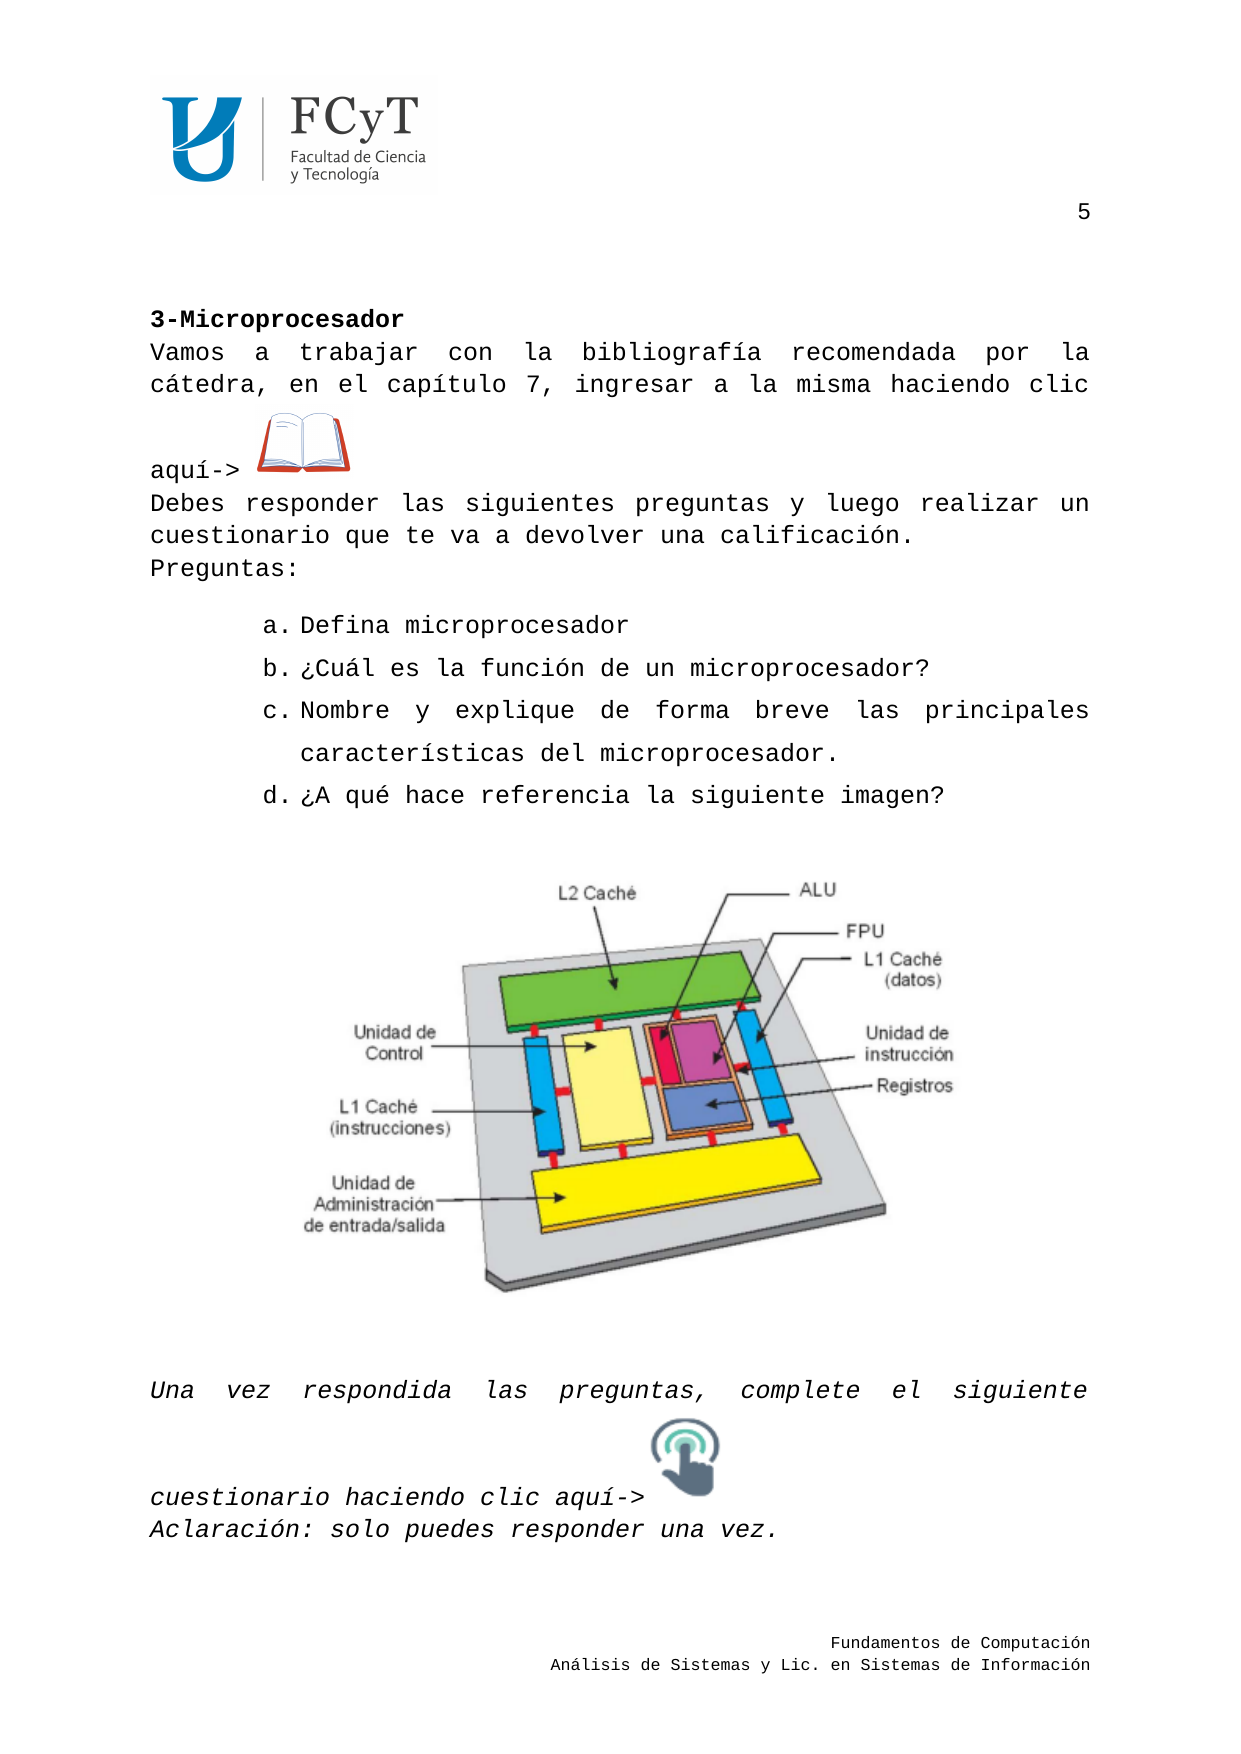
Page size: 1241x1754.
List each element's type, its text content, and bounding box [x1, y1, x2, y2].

text 3-Microprocesador [150, 307, 1090, 335]
text Vamos a trabajar con la bibliografía recomendada por la cátedra, en el capítulo 7, ingresar a la misma haciendo clic aquí-> [150, 339, 1090, 486]
picture [255, 404, 355, 479]
text Debes responder las siguientes preguntas y luego realizar un cuestionario que te va a devolver una calificación. [150, 491, 1090, 551]
text Preguntas: [150, 556, 1090, 584]
picture [645, 1410, 739, 1506]
list Nombre y explique de forma breve las principales características del microprocesador. [262, 698, 1090, 769]
list Defina microprocesador [262, 613, 1090, 641]
list ¿Cuál es la función de un microprocesador? [262, 656, 1090, 684]
text Una vez respondida las preguntas, complete el siguiente cuestionario haciendo clic aquí-> [150, 1377, 1090, 1513]
text Aclaración: solo puedes responder una vez. [150, 1517, 1090, 1545]
picture [300, 850, 996, 1307]
picture [150, 75, 438, 195]
list ¿A qué hace referencia la siguiente imagen? [262, 783, 1090, 811]
